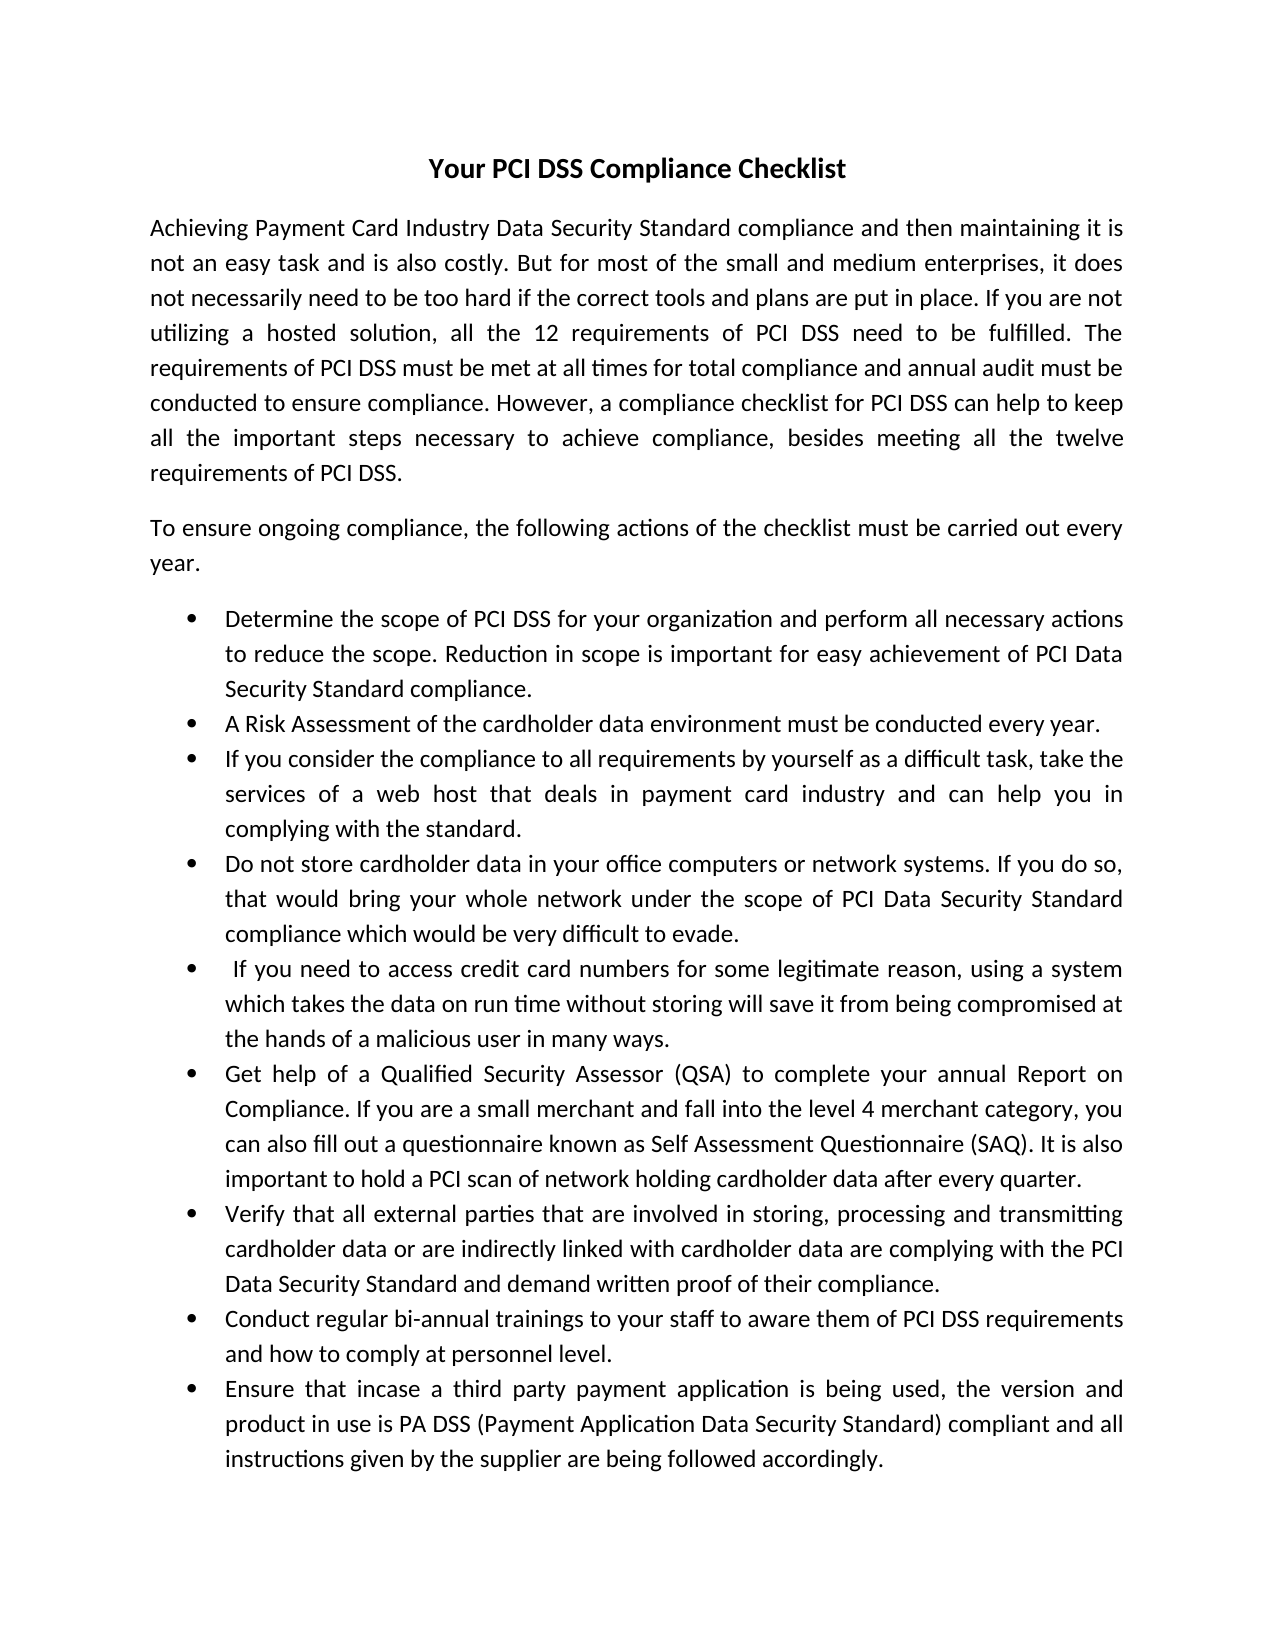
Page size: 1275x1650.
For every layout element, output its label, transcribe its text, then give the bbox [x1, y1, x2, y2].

list A Risk Assessment of the cardholder data environment must be conducted every year. [187, 708, 1125, 739]
list Verify that all external parties that are involved in storing, processing and transmitting cardholder data or are indirectly linked with cardholder data are complying with the PCI Data Security Standard and demand written proof of their compliance. [187, 1198, 1125, 1299]
list Conduct regular bi-annual trainings to your staff to aware them of PCI DSS requirements and how to comply at personnel level. [187, 1303, 1125, 1369]
list Determine the scope of PCI DSS for your organization and perform all necessary actions to reduce the scope. Reduction in scope is important for easy achievement of PCI Data Security Standard compliance. [187, 603, 1125, 704]
list If you need to access credit card numbers for some legitimate reason, using a system which takes the data on run time without storing will save it from being compromised at the hands of a malicious user in many ways. [187, 953, 1125, 1054]
text To ensure ongoing compliance, the following actions of the checklist must be carried out every year. [150, 513, 1125, 578]
text Your PCI DSS Compliance Checklist [150, 150, 1125, 186]
list Do not store cardholder data in your office computers or network systems. If you do so, that would bring your whole network under the scope of PCI Data Security Standard compliance which would be very difficult to evade. [187, 848, 1125, 949]
text Achieving Payment Card Industry Data Security Standard compliance and then maintaining it is not an easy task and is also costly. But for most of the small and medium enterprises, it does not necessarily need to be too hard if the correct tools and plans are put in place. If you are not utilizing a hosted solution, all the 12 requirements of PCI DSS need to be fulfilled. The requirements of PCI DSS must be met at all times for total compliance and annual audit must be conducted to ensure compliance. However, a compliance checklist for PCI DSS can help to keep all the important steps necessary to achieve compliance, besides meeting all the twelve requirements of PCI DSS. [150, 212, 1125, 487]
list Ensure that incase a third party payment application is being used, the version and product in use is PA DSS (Payment Application Data Security Standard) compliant and all instructions given by the supplier are being followed accordingly. [187, 1373, 1125, 1474]
list Get help of a Qualified Security Assessor (QSA) to complete your annual Report on Compliance. If you are a small merchant and fall into the level 4 merchant category, you can also fill out a questionnaire known as Self Assessment Questionnaire (SAQ). It is also important to hold a PCI scan of network holding cardholder data after every quarter. [187, 1058, 1125, 1194]
list If you consider the compliance to all requirements by yourself as a difficult task, take the services of a web host that deals in payment card industry and can help you in complying with the standard. [187, 743, 1125, 844]
